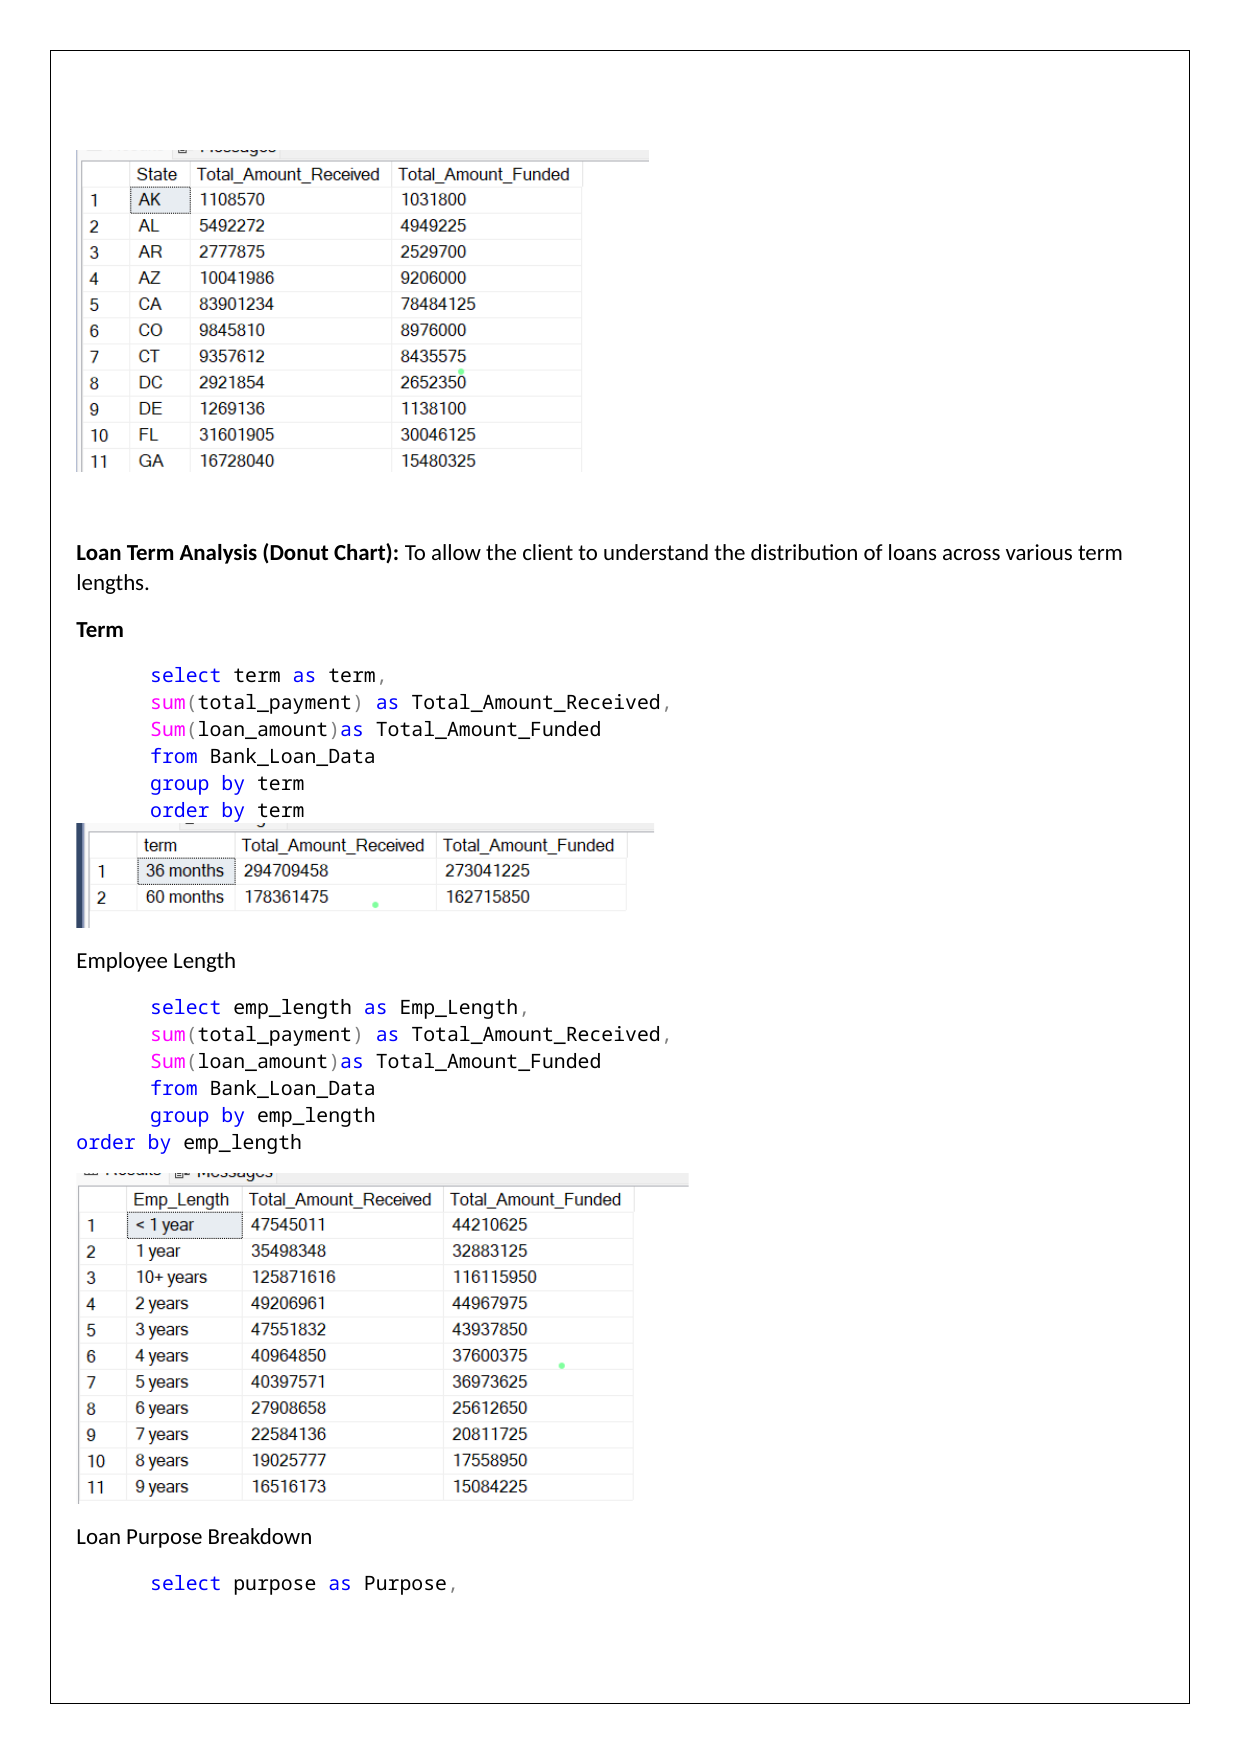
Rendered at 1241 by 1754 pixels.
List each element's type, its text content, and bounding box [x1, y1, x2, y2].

text order by emp_length [76, 1128, 1157, 1155]
picture [76, 150, 649, 472]
text Loan Term Analysis (Donut Chart): To allow the client to understand the distribution of loans across various term lengths. [76, 538, 1157, 596]
text select term as term, [150, 662, 1122, 688]
text select emp_length as Emp_Length, [150, 993, 1122, 1020]
text Loan Purpose Breakdown [76, 1522, 1157, 1550]
text Employee Length [76, 946, 1157, 974]
text from Bank_Loan_Data [150, 1074, 1122, 1101]
text Sum(loan_amount)as Total_Amount_Funded [150, 716, 1122, 742]
text Sum(loan_amount)as Total_Amount_Funded [150, 1047, 1122, 1074]
text order by term [150, 796, 1122, 823]
text group by emp_length [150, 1101, 1122, 1128]
text sum(total_payment) as Total_Amount_Received, [150, 688, 1122, 716]
text Term [76, 615, 1157, 643]
text group by term [150, 769, 1122, 796]
text select purpose as Purpose, [150, 1569, 1122, 1596]
picture [76, 823, 655, 928]
text from Bank_Loan_Data [150, 742, 1122, 769]
text sum(total_payment) as Total_Amount_Received, [150, 1020, 1122, 1047]
picture [76, 1173, 689, 1504]
